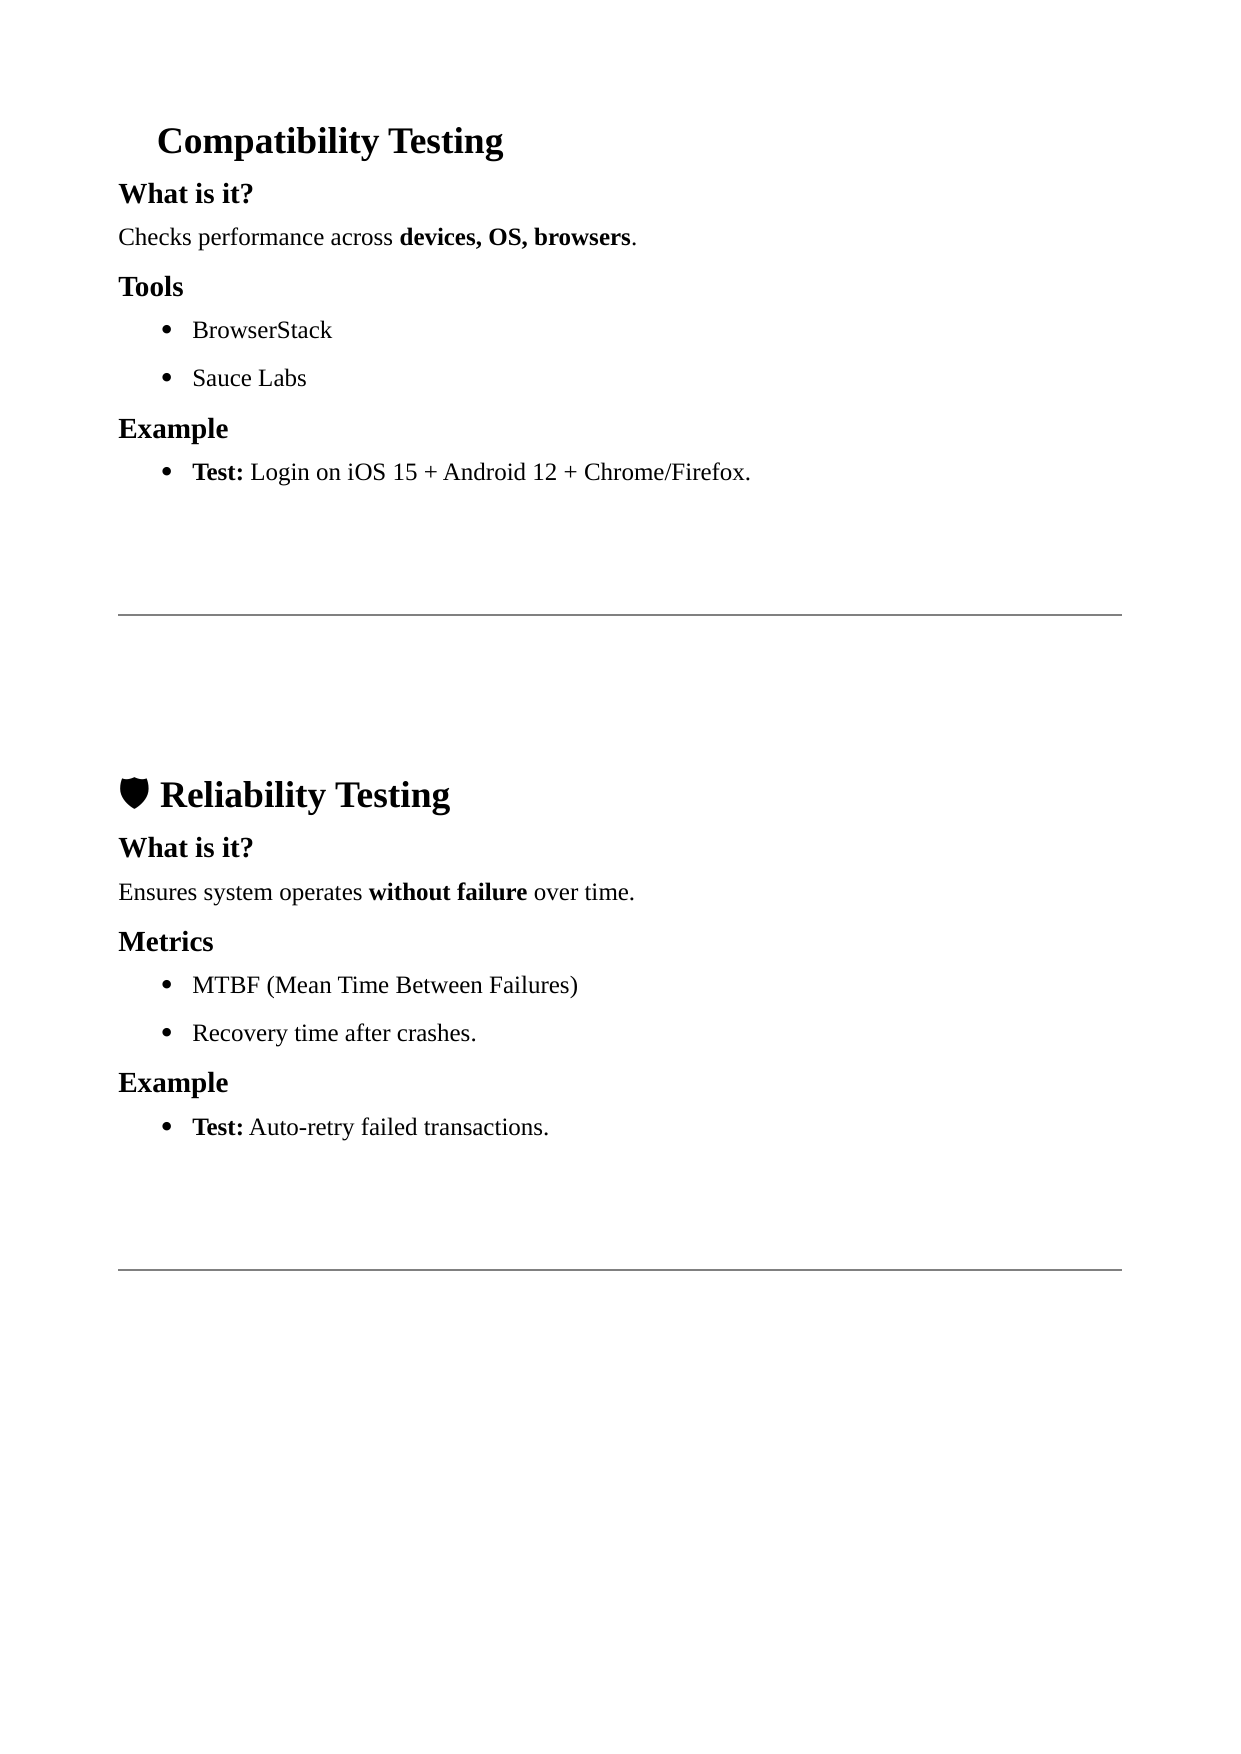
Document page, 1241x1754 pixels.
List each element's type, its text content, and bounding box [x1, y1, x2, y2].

subtitle 🛡️ Reliability Testing [118, 773, 1122, 816]
subtitle What is it? [118, 831, 1122, 864]
list Recovery time after crashes. [162, 1018, 1122, 1047]
subtitle Example [118, 1066, 1122, 1099]
text Ensures system operates without failure over time. [118, 877, 1122, 905]
list BrowserStack [162, 316, 1122, 344]
subtitle Example [118, 411, 1122, 444]
list MTBF (Mean Time Between Failures) [162, 970, 1122, 999]
subtitle Metrics [118, 924, 1122, 958]
list Test: Auto-retry failed transactions. [162, 1112, 1122, 1140]
subtitle What is it? [118, 176, 1122, 209]
subtitle Tools [118, 269, 1122, 303]
subtitle 📱 Compatibility Testing [118, 118, 1122, 161]
list Sauce Labs [162, 363, 1122, 392]
list Test: Login on iOS 15 + Android 12 + Chrome/Firefox. [162, 457, 1122, 486]
text Checks performance across devices, OS, browsers. [118, 222, 1122, 251]
